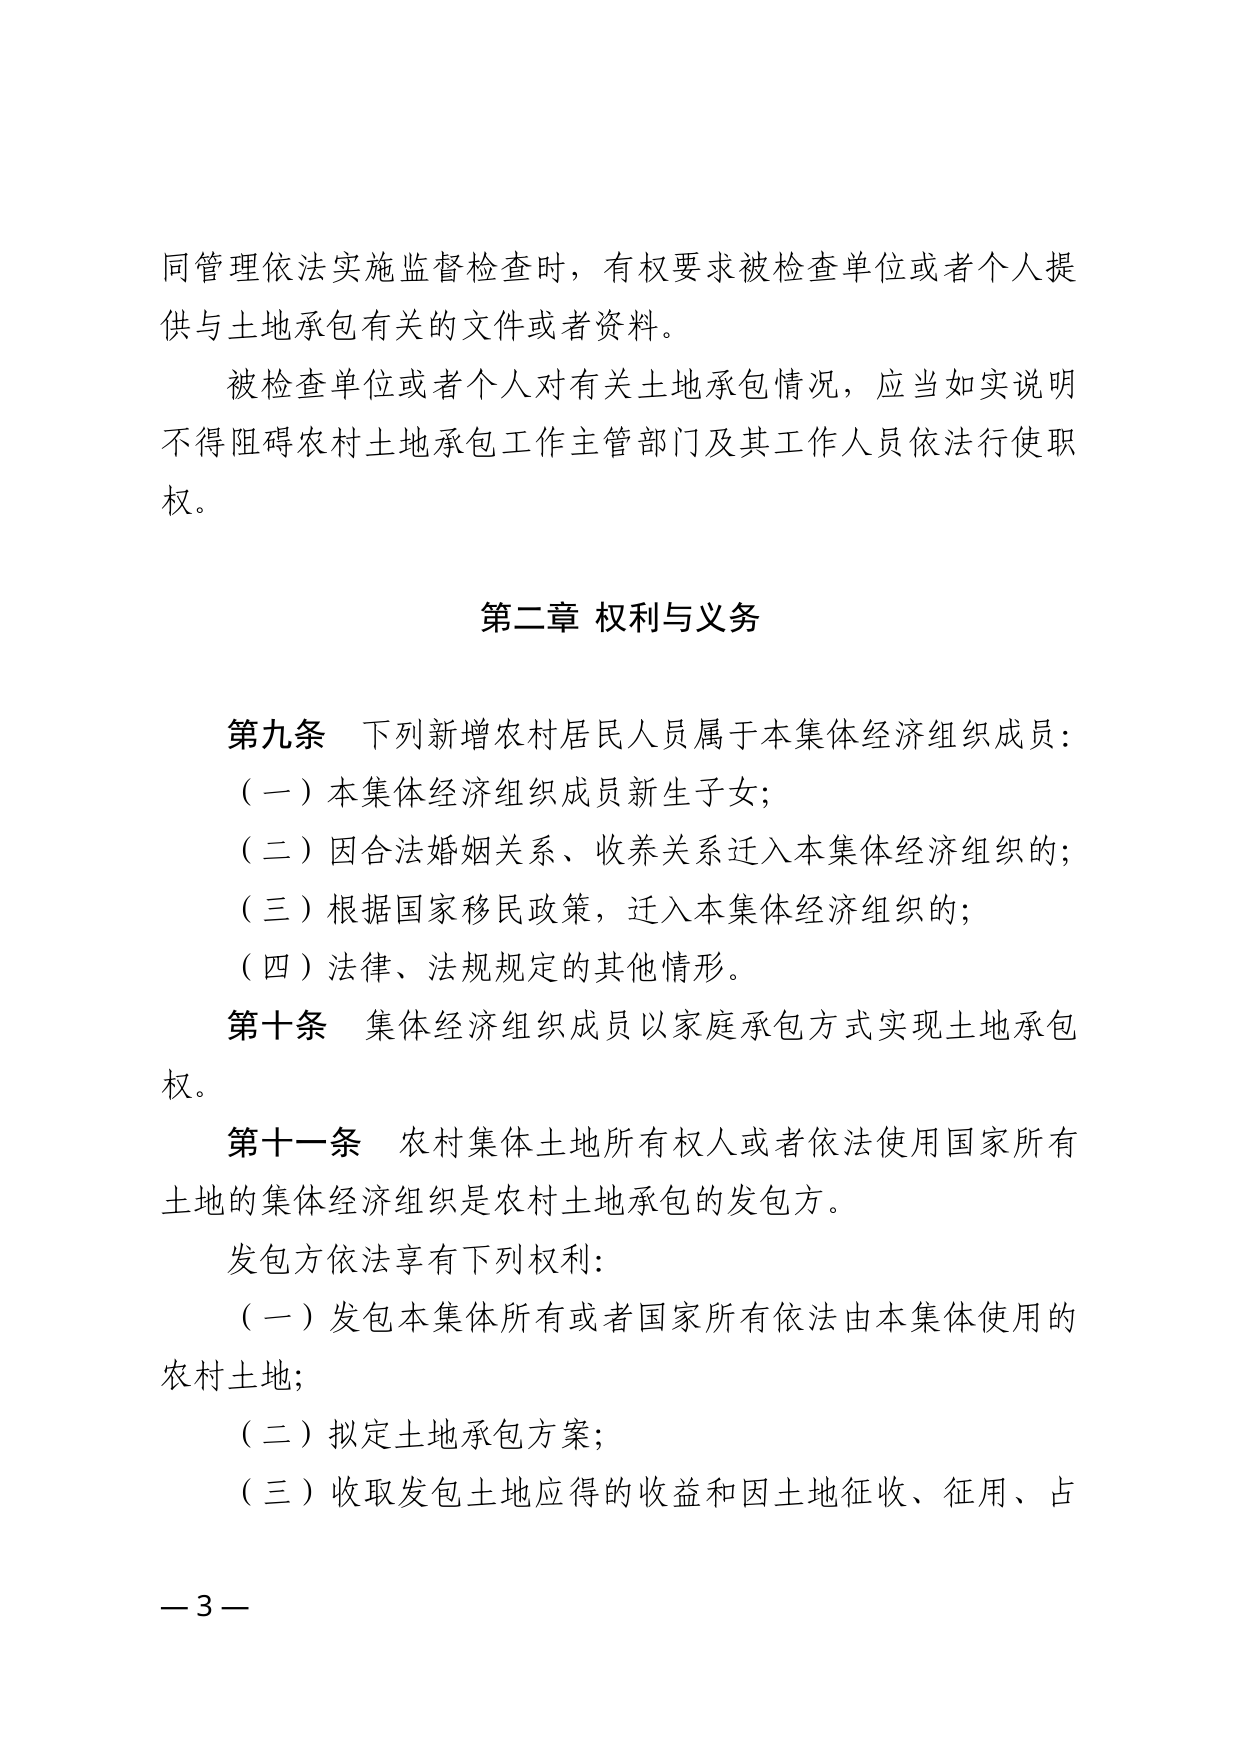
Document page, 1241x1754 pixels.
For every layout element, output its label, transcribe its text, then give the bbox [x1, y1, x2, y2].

text （三）根据国家移民政策，迁入本集体经济组织的； [159, 874, 1081, 933]
text （四）法律、法规规定的其他情形。 [159, 933, 1081, 991]
text 第二章 权利与义务 [159, 583, 1081, 641]
text （二）拟定土地承包方案； [159, 1399, 1081, 1458]
text 被检查单位或者个人对有关土地承包情况，应当如实说明，不得阻碍农村土地承包工作主管部门及其工作人员依法行使职权。 [159, 349, 1081, 524]
text 第九条 下列新增农村居民人员属于本集体经济组织成员： [159, 699, 1081, 758]
text （一）发包本集体所有或者国家所有依法由本集体使用的农村土地； [159, 1283, 1081, 1399]
text 第十条 集体经济组织成员以家庭承包方式实现土地承包权。 [159, 991, 1081, 1108]
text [159, 1458, 1081, 1516]
text 第十一条 农村集体土地所有权人或者依法使用国家所有土地的集体经济组织是农村土地承包的发包方。 [159, 1108, 1081, 1224]
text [159, 233, 1081, 349]
text （二）因合法婚姻关系、收养关系迁入本集体经济组织的； [159, 816, 1081, 874]
text （一）本集体经济组织成员新生子女； [159, 758, 1081, 816]
text 发包方依法享有下列权利： [159, 1224, 1081, 1283]
